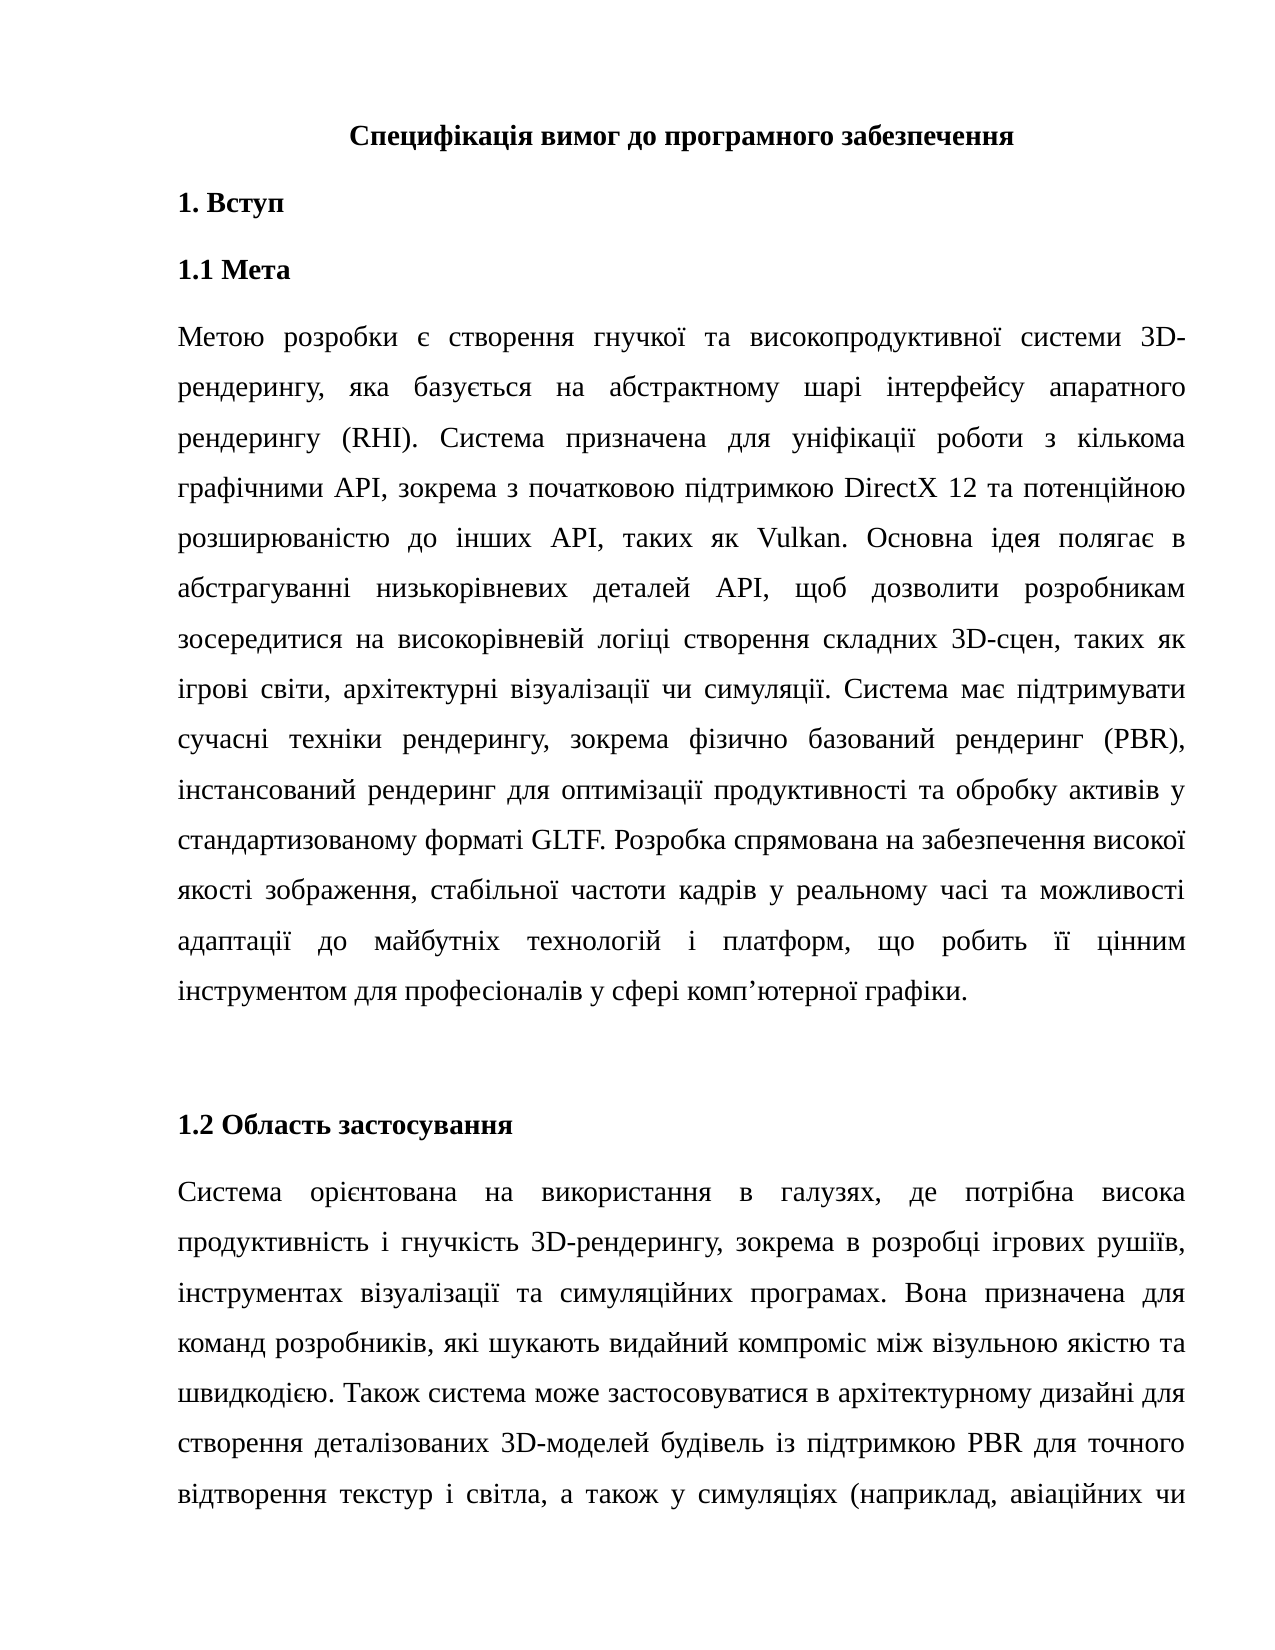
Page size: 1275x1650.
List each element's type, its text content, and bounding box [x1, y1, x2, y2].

text 1. Вступ [177, 185, 1186, 219]
text Метою розробки є створення гнучкої та високопродуктивної системи 3D-рендерингу, яка базується на абстрактному шарі інтерфейсу апаратного рендерингу (RHI). Система призначена для уніфікації роботи з кількома графічними API, зокрема з початковою підтримкою DirectX 12 та потенційною розширюваністю до інших API, таких як Vulkan. Основна ідея полягає в абстрагуванні низькорівневих деталей API, щоб дозволити розробникам зосередитися на високорівневій логіці створення складних 3D-сцен, таких як ігрові світи, архітектурні візуалізації чи симуляції. Система має підтримувати сучасні техніки рендерингу, зокрема фізично базований рендеринг (PBR), інстансований рендеринг для оптимізації продуктивності та обробку активів у стандартизованому форматі GLTF. Розробка спрямована на забезпечення високої якості зображення, стабільної частоти кадрів у реальному часі та можливості адаптації до майбутніх технологій і платформ, що робить її цінним інструментом для професіоналів у сфері комп’ютерної графіки. [177, 319, 1186, 1007]
text 1.2 Область застосування [177, 1107, 1186, 1141]
text Специфікація вимог до програмного забезпечення [177, 118, 1186, 152]
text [177, 1174, 1186, 1509]
text 1.1 Мета [177, 252, 1186, 286]
